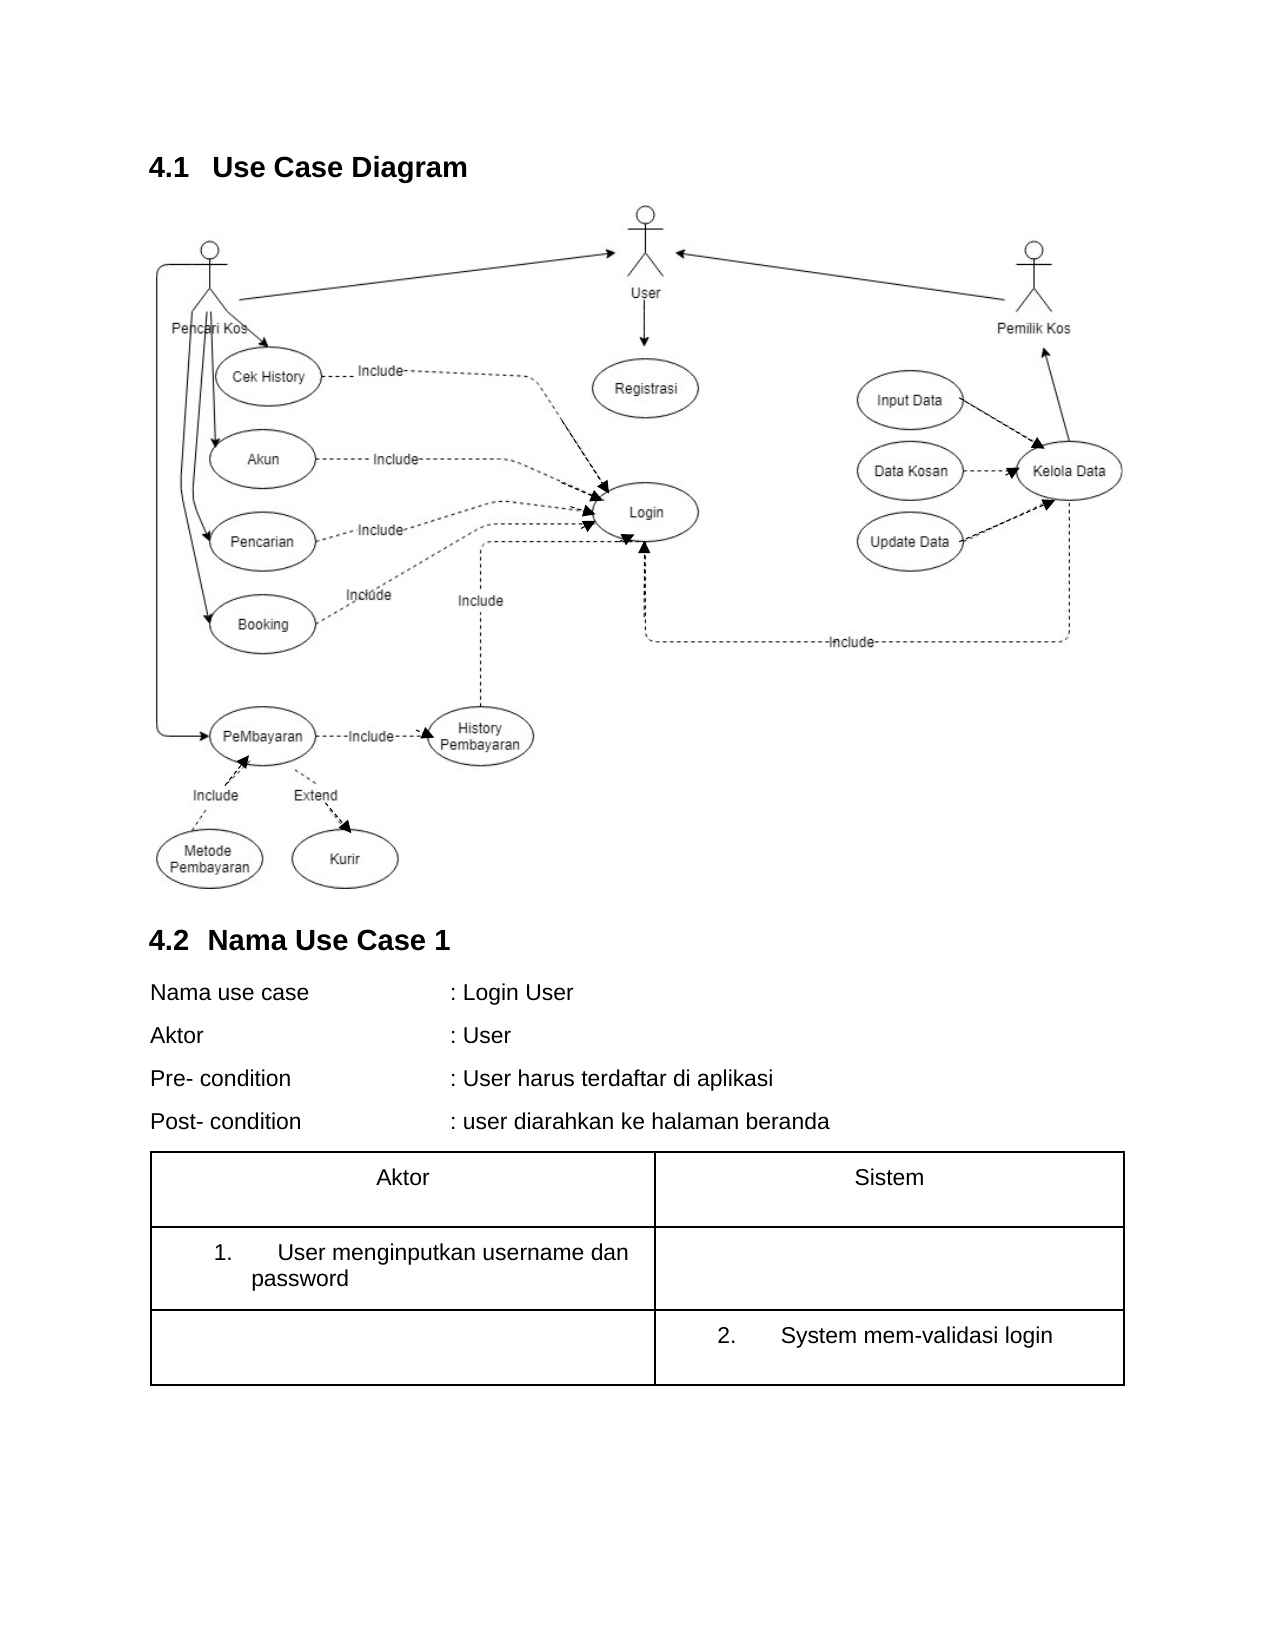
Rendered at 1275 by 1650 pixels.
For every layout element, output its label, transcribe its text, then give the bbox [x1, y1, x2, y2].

picture [148, 205, 1123, 889]
text Nama use case : Login User [150, 979, 1125, 1005]
table_header Aktor [152, 1153, 654, 1226]
table_cell [152, 1311, 654, 1384]
text Pre- condition : User harus terdaftar di aplikasi [150, 1065, 1125, 1091]
text Post- condition : user diarahkan ke halaman beranda [150, 1108, 1125, 1134]
table_cell 2. System mem-validasi login [656, 1311, 1123, 1384]
table_cell 1. User menginputkan username dan password [152, 1228, 654, 1309]
table_header Sistem [656, 1153, 1123, 1226]
table_cell [656, 1228, 1123, 1309]
text Aktor : User [150, 1022, 1125, 1048]
subtitle 4.2 Nama Use Case 1 [148, 923, 1125, 957]
text 4.1 Use Case Diagram [148, 150, 1125, 183]
